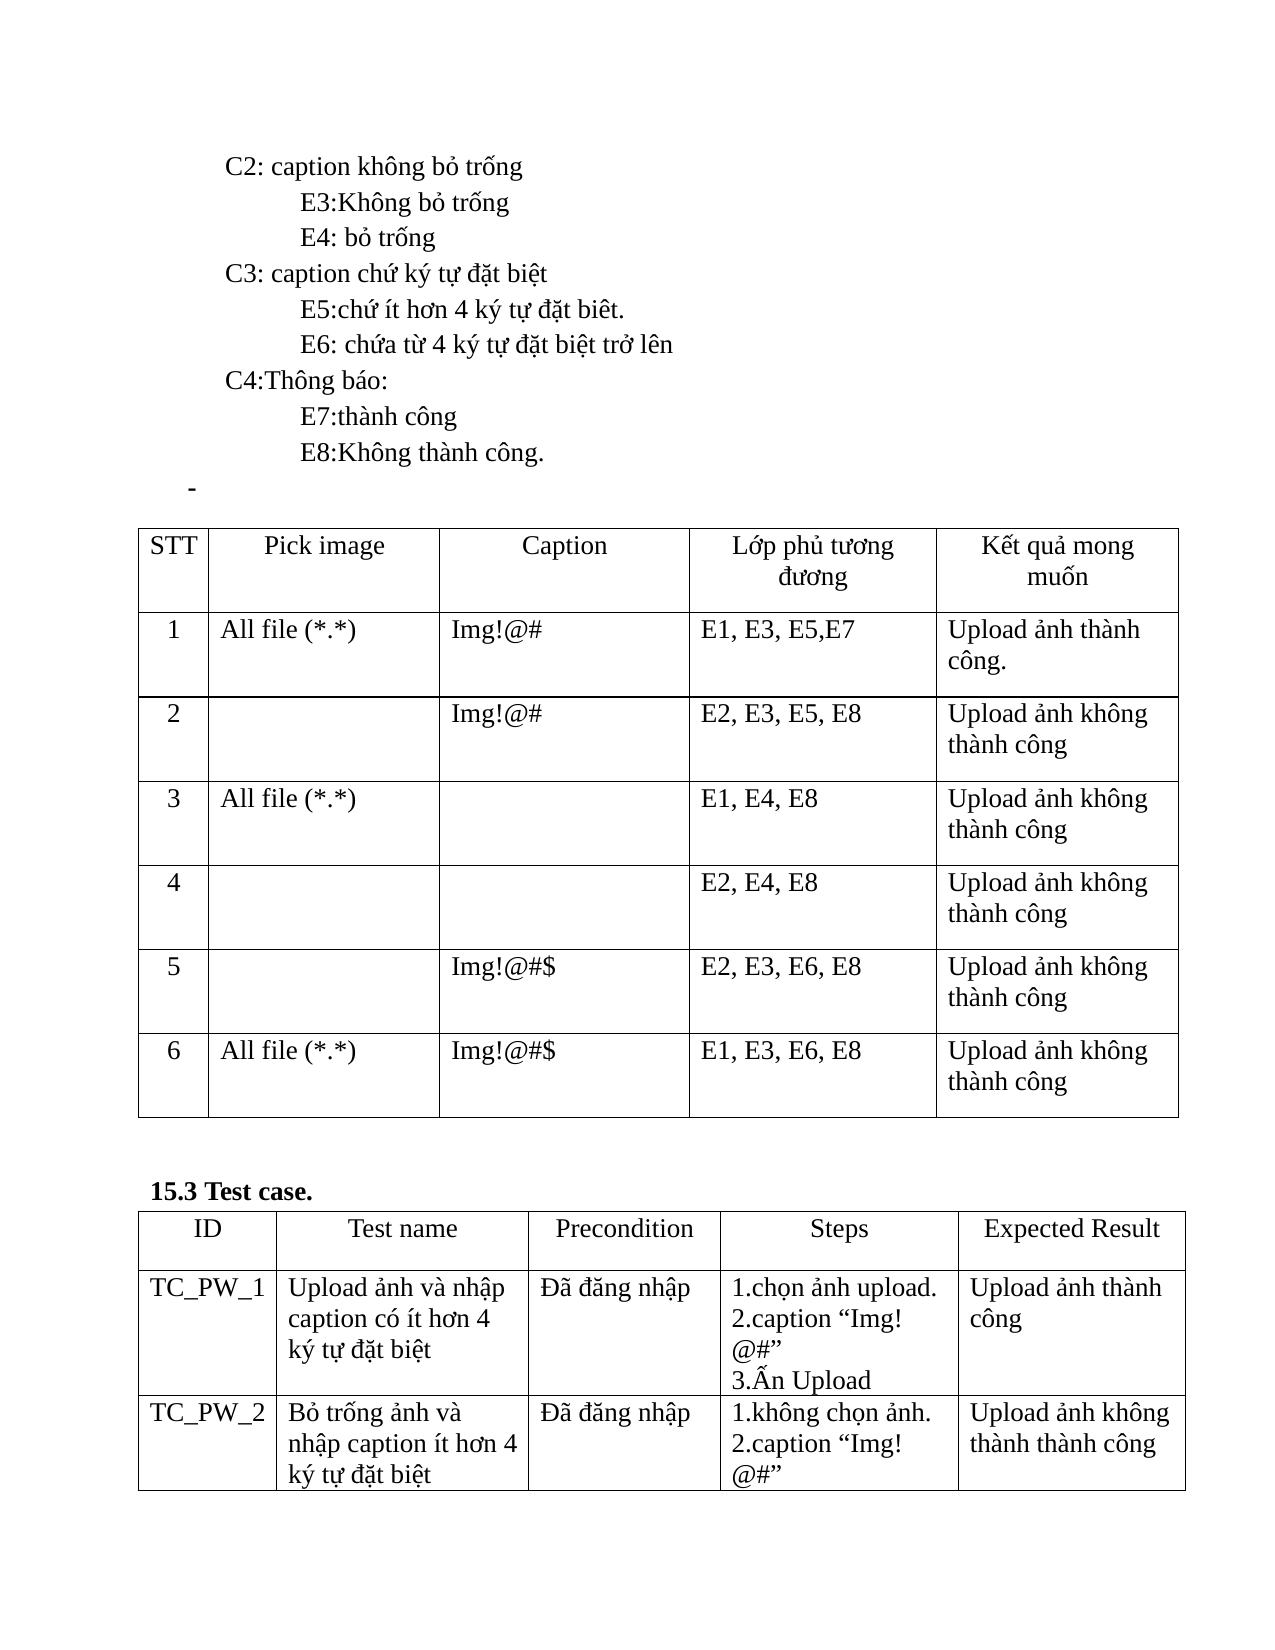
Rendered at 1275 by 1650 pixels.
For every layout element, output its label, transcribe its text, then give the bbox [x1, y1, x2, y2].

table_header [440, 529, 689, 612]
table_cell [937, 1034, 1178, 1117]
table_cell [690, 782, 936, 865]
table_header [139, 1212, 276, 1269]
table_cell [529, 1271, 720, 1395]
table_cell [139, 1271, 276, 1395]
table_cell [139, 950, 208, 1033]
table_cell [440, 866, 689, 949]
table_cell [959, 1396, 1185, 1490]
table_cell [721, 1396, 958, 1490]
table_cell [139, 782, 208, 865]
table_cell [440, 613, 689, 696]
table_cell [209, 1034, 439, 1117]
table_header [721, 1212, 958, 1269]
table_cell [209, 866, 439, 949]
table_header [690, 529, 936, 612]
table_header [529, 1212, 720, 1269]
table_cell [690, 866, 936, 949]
list E6: chứa từ 4 ký tự đặt biệt trở lên [225, 329, 1125, 360]
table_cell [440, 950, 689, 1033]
subtitle Test case. [150, 1175, 1125, 1206]
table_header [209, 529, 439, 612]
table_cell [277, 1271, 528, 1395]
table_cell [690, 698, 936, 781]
list E7:thành công [225, 400, 1125, 431]
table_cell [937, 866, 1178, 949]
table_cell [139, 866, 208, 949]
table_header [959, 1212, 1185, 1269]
list E3:Không bỏ trống [225, 186, 1125, 217]
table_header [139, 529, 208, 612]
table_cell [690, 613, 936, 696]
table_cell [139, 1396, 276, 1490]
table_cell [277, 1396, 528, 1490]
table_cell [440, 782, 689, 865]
list E8:Không thành công. [225, 436, 1125, 467]
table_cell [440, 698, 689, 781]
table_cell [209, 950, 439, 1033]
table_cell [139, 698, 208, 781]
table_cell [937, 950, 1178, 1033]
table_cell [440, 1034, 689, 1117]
list E5:chứ ít hơn 4 ký tự đặt biêt. [225, 293, 1125, 324]
list E4: bỏ trống [225, 221, 1125, 253]
list C2: caption không bỏ trống [225, 150, 1125, 181]
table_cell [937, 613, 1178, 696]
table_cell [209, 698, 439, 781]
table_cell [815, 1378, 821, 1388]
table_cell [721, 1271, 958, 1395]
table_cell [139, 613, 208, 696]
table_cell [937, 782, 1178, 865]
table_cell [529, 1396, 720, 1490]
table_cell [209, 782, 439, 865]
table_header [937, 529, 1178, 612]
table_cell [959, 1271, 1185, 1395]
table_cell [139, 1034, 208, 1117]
list C3: caption chứ ký tự đặt biệt [225, 257, 1125, 288]
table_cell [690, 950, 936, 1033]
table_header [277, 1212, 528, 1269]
list C4:Thông báo: [225, 364, 1125, 396]
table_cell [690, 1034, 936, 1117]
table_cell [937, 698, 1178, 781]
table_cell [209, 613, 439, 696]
